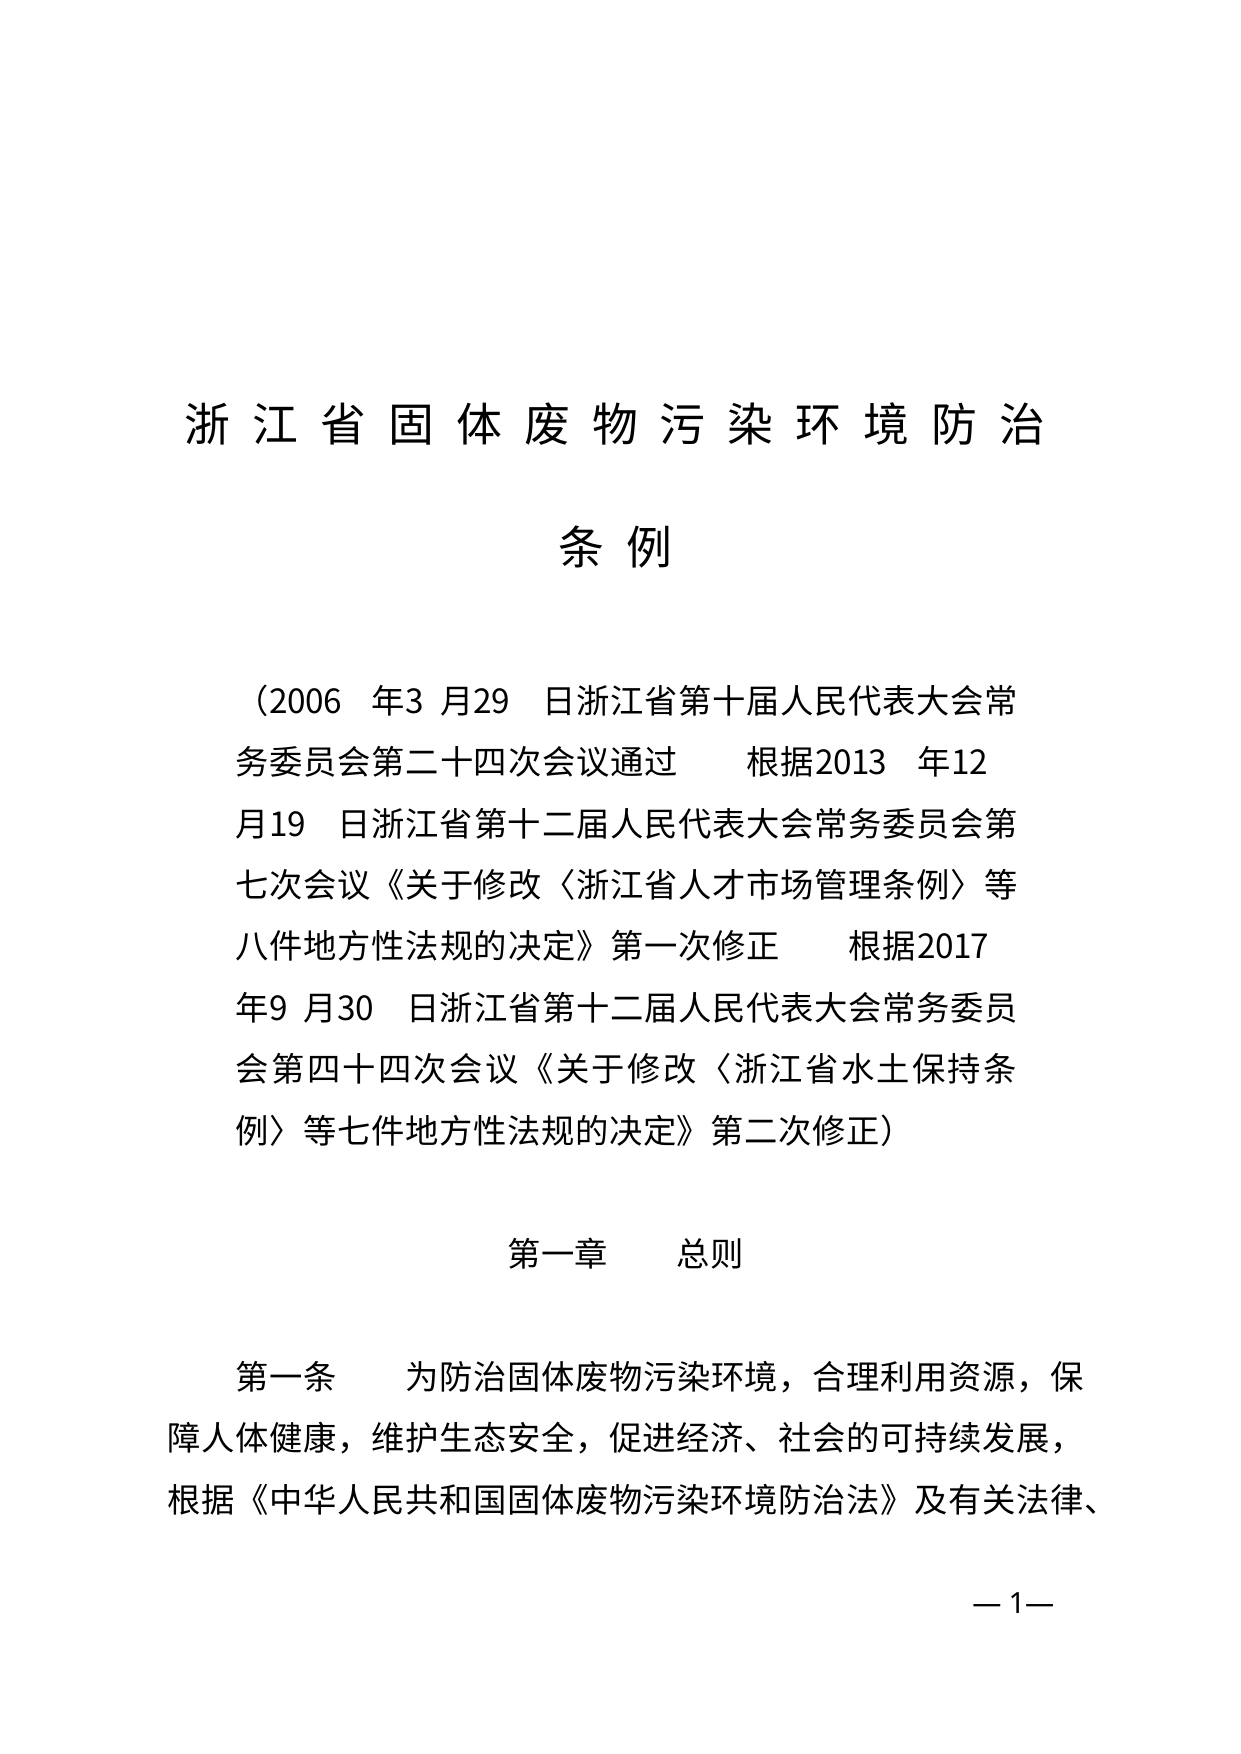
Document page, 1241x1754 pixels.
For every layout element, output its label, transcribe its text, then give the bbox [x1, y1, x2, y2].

text （2006年3月29日浙江省第十届人民代表大会常务委员会第二十四次会议通过 根据2013年12月19日浙江省第十二届人民代表大会常务委员会第七次会议《关于修改〈浙江省人才市场管理条例〉等八件地方性法规的决定》第一次修正 根据2017年9月30日浙江省第十二届人民代表大会常务委员会第四十四次会议《关于修改〈浙江省水土保持条例〉等七件地方性法规的决定》第二次修正） [233, 668, 1019, 1159]
text 浙江省固体废物污染环境防治条例 [168, 361, 1084, 606]
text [168, 1344, 1084, 1528]
text 第一章 总则 [168, 1221, 1084, 1282]
